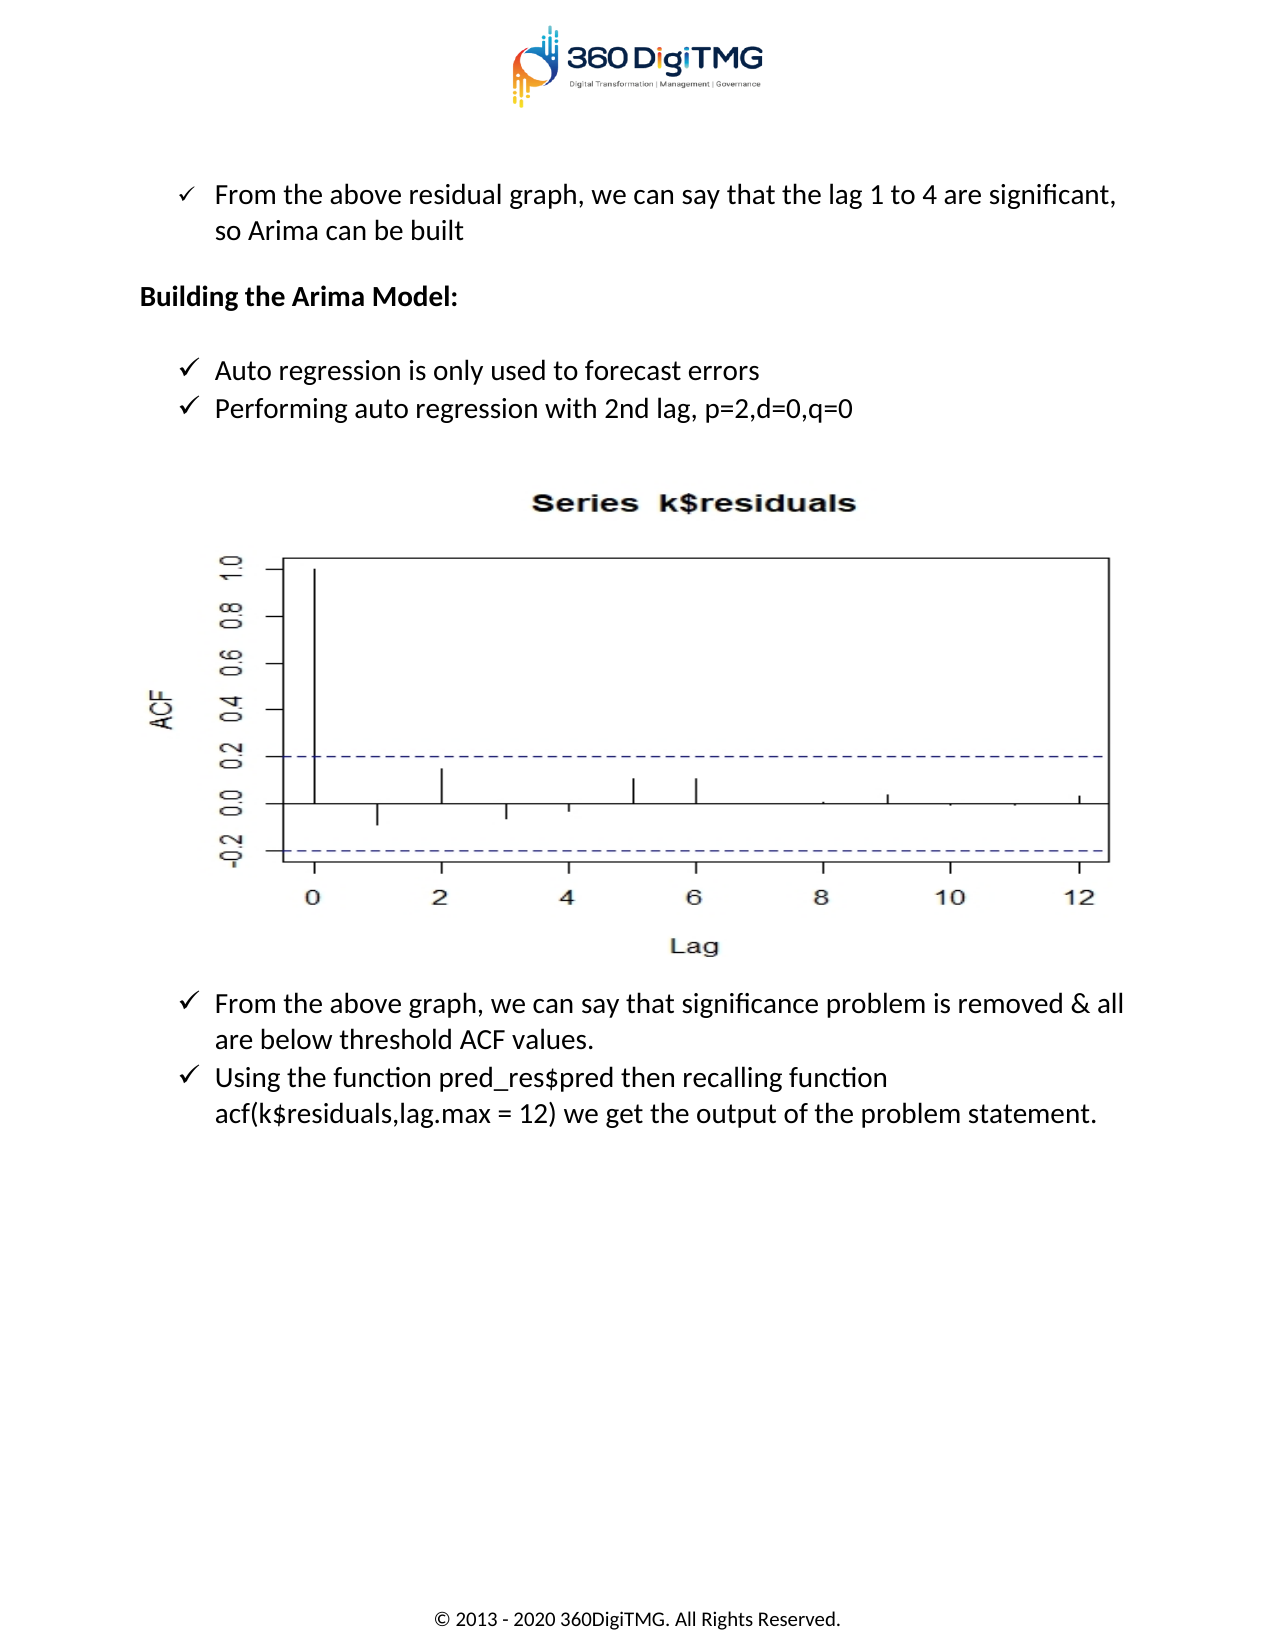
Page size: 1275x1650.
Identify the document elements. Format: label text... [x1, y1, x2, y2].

list Auto regression is only used to forecast errors [177, 352, 1133, 387]
list From the above residual graph, we can say that the lag 1 to 4 are significant, so Arima can be built [177, 176, 1133, 248]
picture [512, 25, 763, 108]
text Building the Arima Model: [139, 278, 1133, 314]
picture [139, 461, 1184, 983]
list Performing auto regression with 2nd lag, p=2,d=0,q=0 [177, 390, 1133, 426]
list From the above graph, we can say that significance problem is removed & all are below threshold ACF values. [177, 985, 1133, 1057]
list Using the function pred_res$pred then recalling function acf(k$residuals,lag.max = 12) we get the output of the problem statement. [177, 1059, 1133, 1130]
